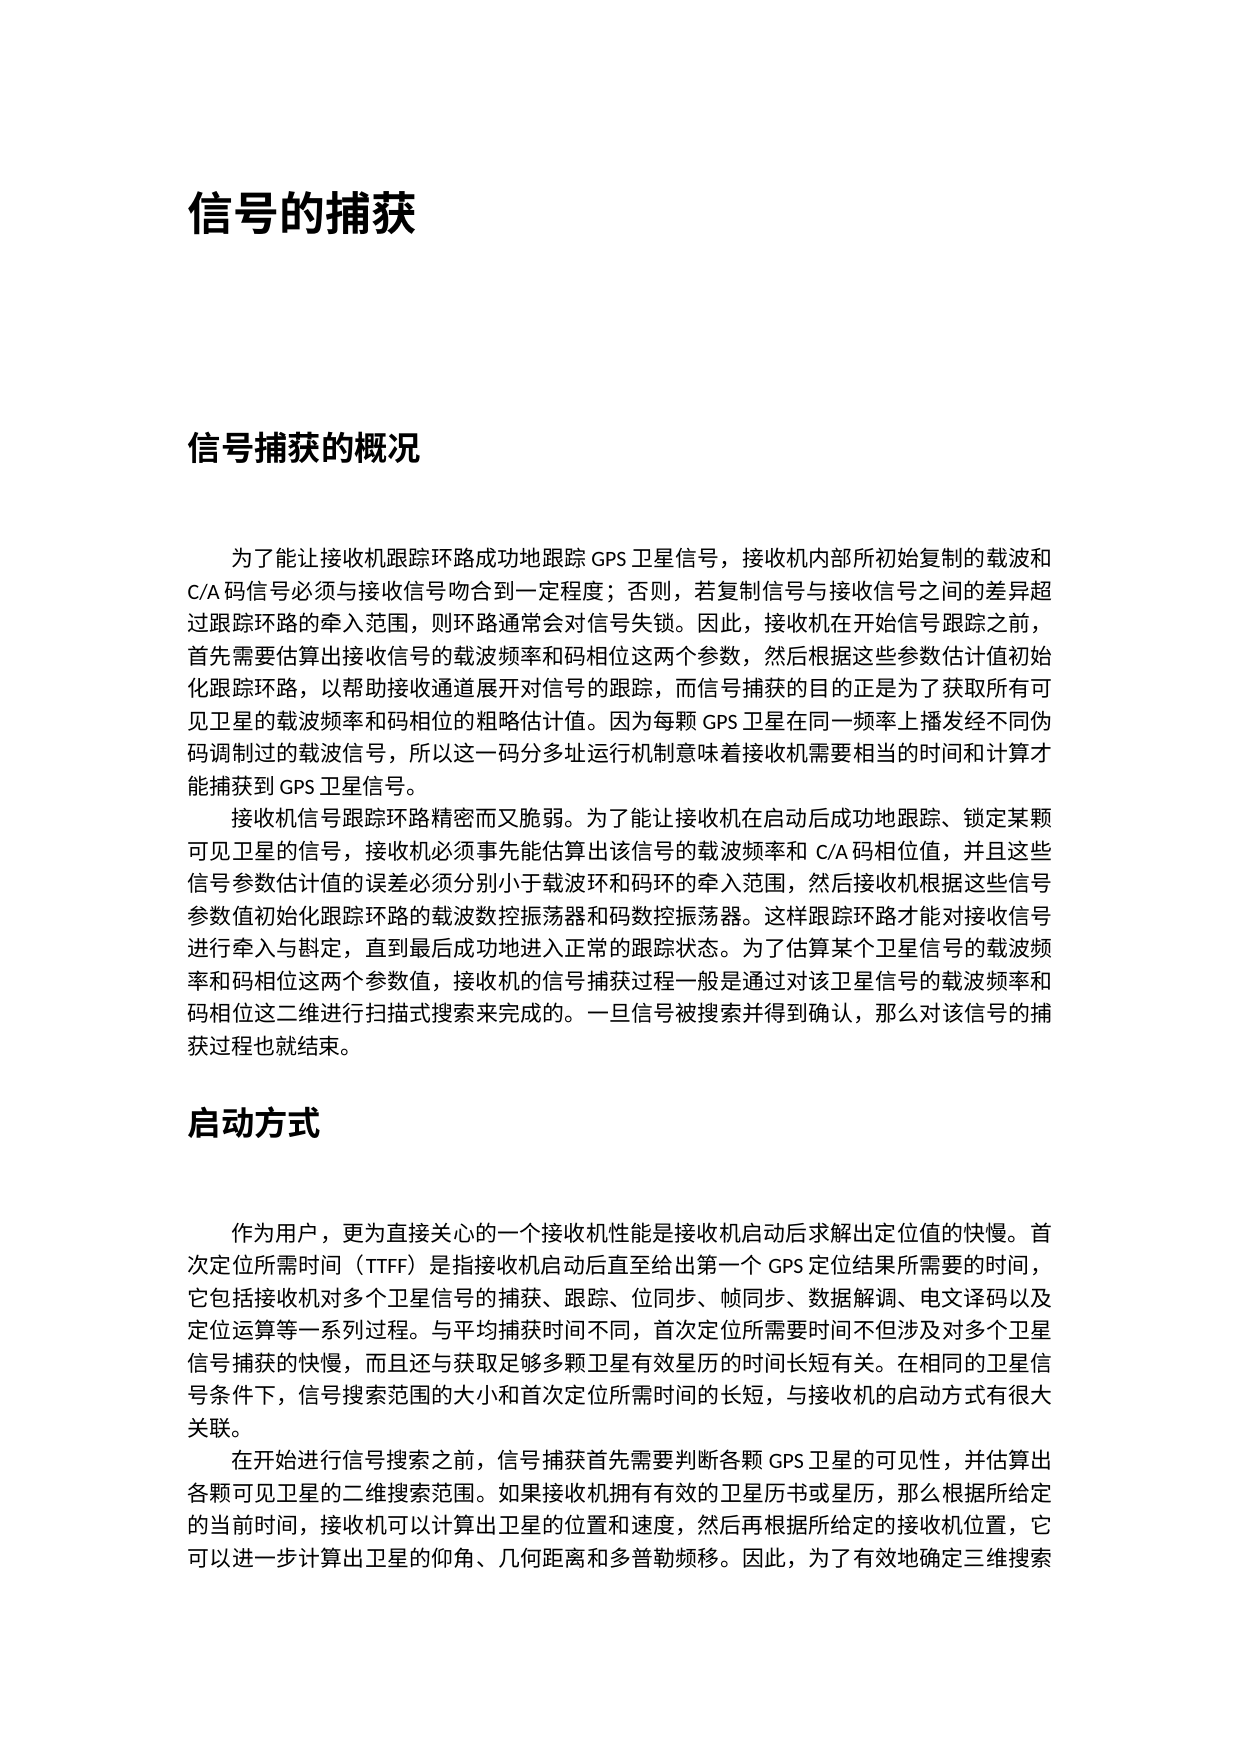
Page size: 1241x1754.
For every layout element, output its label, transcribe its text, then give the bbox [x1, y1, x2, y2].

text 接收机信号跟踪环路精密而又脆弱。为了能让接收机在启动后成功地跟踪、锁定某颗可见卫星的信号，接收机必须事先能估算出该信号的载波频率和C/A码相位值，并且这些信号参数估计值的误差必须分别小于载波环和码环的牵入范围，然后接收机根据这些信号参数值初始化跟踪环路的载波数控振荡器和码数控振荡器。这样跟踪环路才能对接收信号进行牵入与斟定，直到最后成功地进入正常的跟踪状态。为了估算某个卫星信号的载波频率和码相位这两个参数值，接收机的信号捕获过程一般是通过对该卫星信号的载波频率和码相位这二维进行扫描式搜索来完成的。一旦信号被搜索并得到确认，那么对该信号的捕获过程也就结束。 [187, 801, 1053, 1061]
list 启动方式 [187, 1088, 1053, 1153]
text 信号的捕获 [187, 162, 1053, 259]
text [187, 1443, 1053, 1573]
text 作为用户，更为直接关心的一个接收机性能是接收机启动后求解出定位值的快慢。首次定位所需时间（TTFF）是指接收机启动后直至给出第一个GPS定位结果所需要的时间，它包括接收机对多个卫星信号的捕获、跟踪、位同步、帧同步、数据解调、电文译码以及定位运算等一系列过程。与平均捕获时间不同，首次定位所需要时间不但涉及对多个卫星信号捕获的快慢，而且还与获取足够多颗卫星有效星历的时间长短有关。在相同的卫星信号条件下，信号搜索范围的大小和首次定位所需时间的长短，与接收机的启动方式有很大关联。 [187, 1215, 1053, 1443]
text 为了能让接收机跟踪环路成功地跟踪GPS卫星信号，接收机内部所初始复制的载波和C/A码信号必须与接收信号吻合到一定程度；否则，若复制信号与接收信号之间的差异超过跟踪环路的牵入范围，则环路通常会对信号失锁。因此，接收机在开始信号跟踪之前，首先需要估算出接收信号的载波频率和码相位这两个参数，然后根据这些参数估计值初始化跟踪环路，以帮助接收通道展开对信号的跟踪，而信号捕获的目的正是为了获取所有可见卫星的载波频率和码相位的粗略估计值。因为每颗GPS卫星在同一频率上播发经不同伪码调制过的载波信号，所以这一码分多址运行机制意味着接收机需要相当的时间和计算才能捕获到GPS卫星信号。 [187, 541, 1053, 801]
list 信号捕获的概况 [187, 414, 1053, 479]
